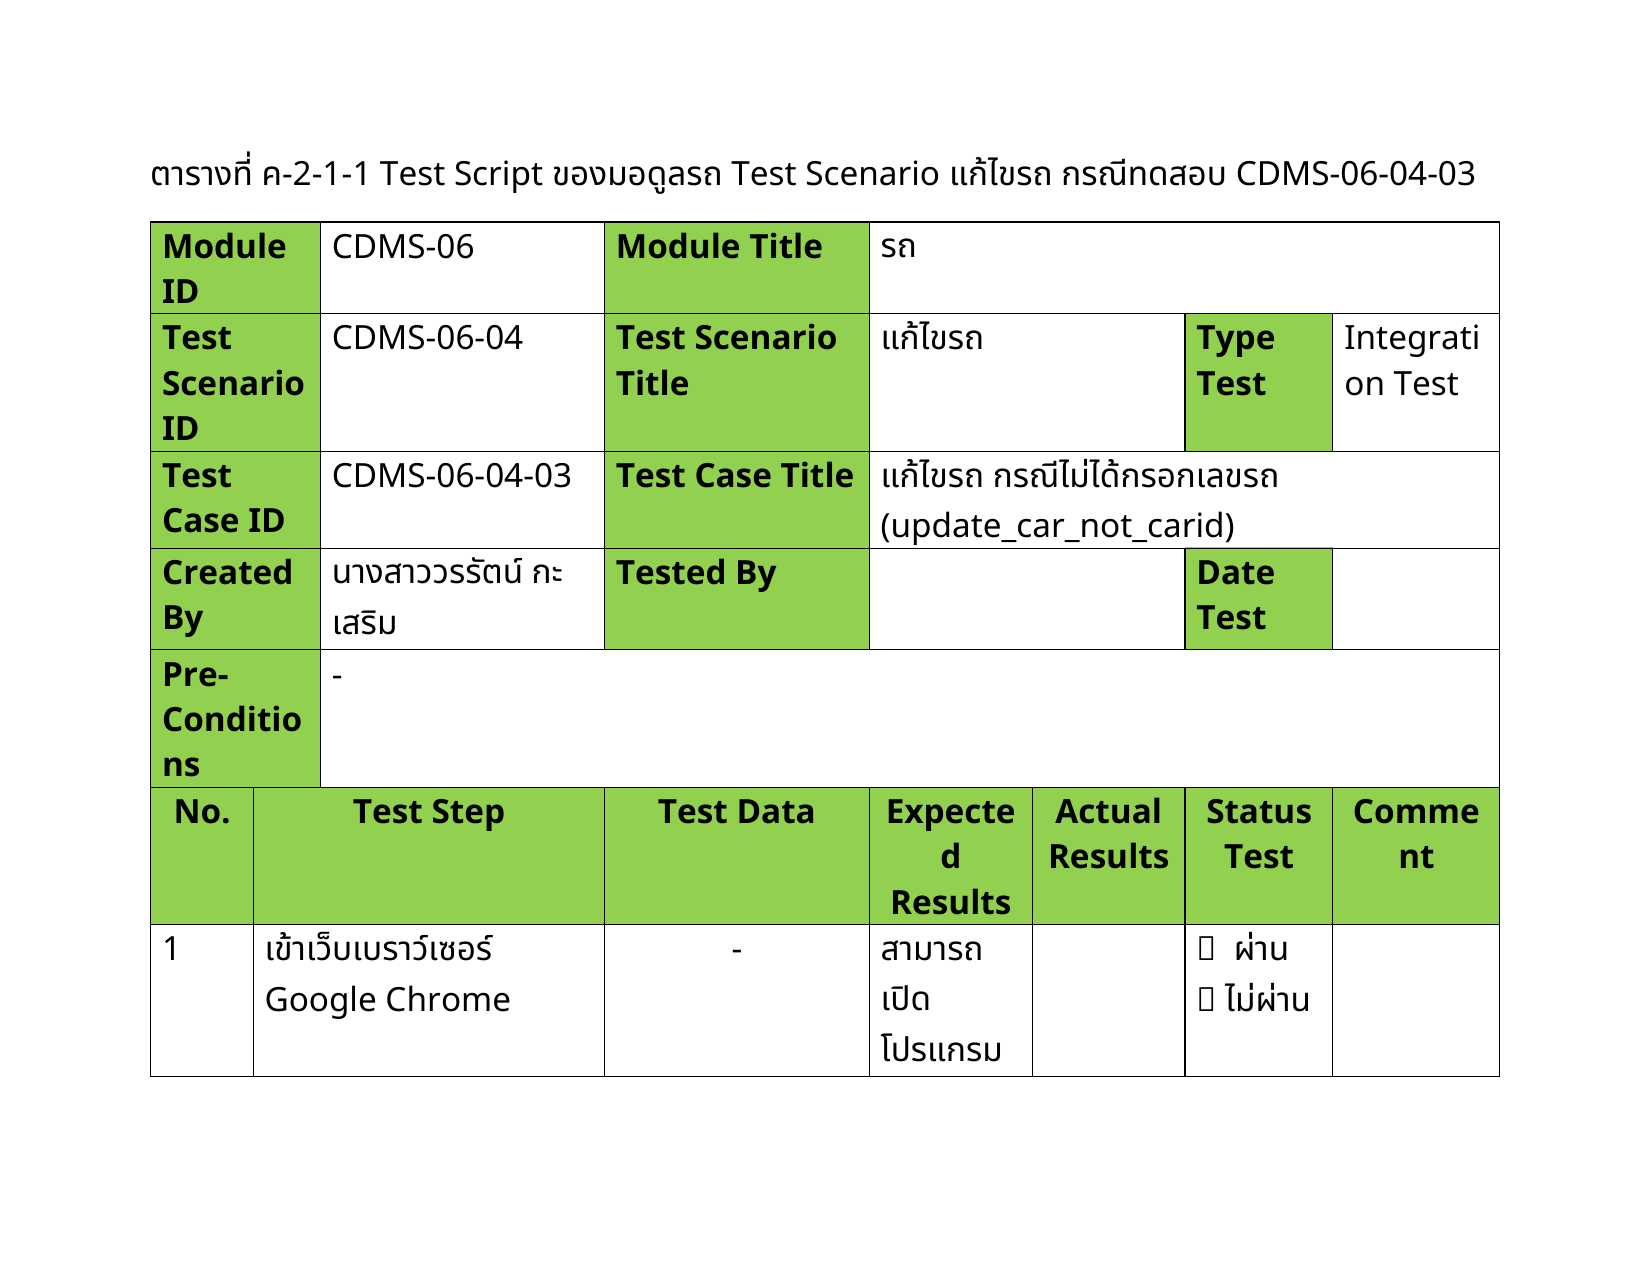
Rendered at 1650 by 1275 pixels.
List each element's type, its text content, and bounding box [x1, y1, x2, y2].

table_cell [254, 925, 604, 1076]
table_cell  ผ่าน  ไม่ผ่าน [1186, 925, 1332, 1076]
table_cell [1033, 925, 1184, 1076]
table_cell Test Step [254, 788, 604, 924]
table_cell นางสาววรรัตน์ กะเสริม [321, 549, 604, 649]
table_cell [870, 925, 1032, 1076]
table_cell Test Case ID [151, 452, 320, 547]
table_cell 1 [151, 925, 253, 1076]
table_cell CDMS-06-04-03 [321, 452, 604, 547]
table_cell [1333, 925, 1499, 1076]
table_cell Date Test [1186, 549, 1332, 649]
table_header Module Title [605, 223, 869, 313]
table_cell Comment [1333, 788, 1499, 924]
table_cell Status Test [1186, 788, 1332, 924]
table_cell Pre-Conditions [151, 650, 320, 787]
table_cell Created By [151, 549, 320, 649]
table_header CDMS-06 [321, 223, 604, 313]
table_cell Expected Results [870, 788, 1032, 924]
table_cell แก้ไขรถ [870, 314, 1184, 451]
table_cell Integration Test [1333, 314, 1499, 451]
table_header Module ID [151, 223, 320, 313]
table_cell Tested By [605, 549, 869, 649]
table_cell Test Data [605, 788, 869, 924]
table_cell Type Test [1186, 314, 1332, 451]
table_header รถ [870, 223, 1499, 313]
table_cell - [605, 925, 869, 1076]
table_cell CDMS-06-04 [321, 314, 604, 451]
table_cell Test Scenario ID [151, 314, 320, 451]
table_cell [870, 549, 1184, 649]
table_cell Test Scenario Title [605, 314, 869, 451]
table_cell - [321, 650, 1499, 787]
table_cell Test Case Title [605, 452, 869, 547]
table_cell No. [151, 788, 253, 924]
table_cell แก้ไขรถ กรณีไม่ได้กรอกเลขรถ (update_car_not_carid) [870, 452, 1499, 547]
table_cell Actual Results [1033, 788, 1184, 924]
table_cell [1333, 549, 1499, 649]
